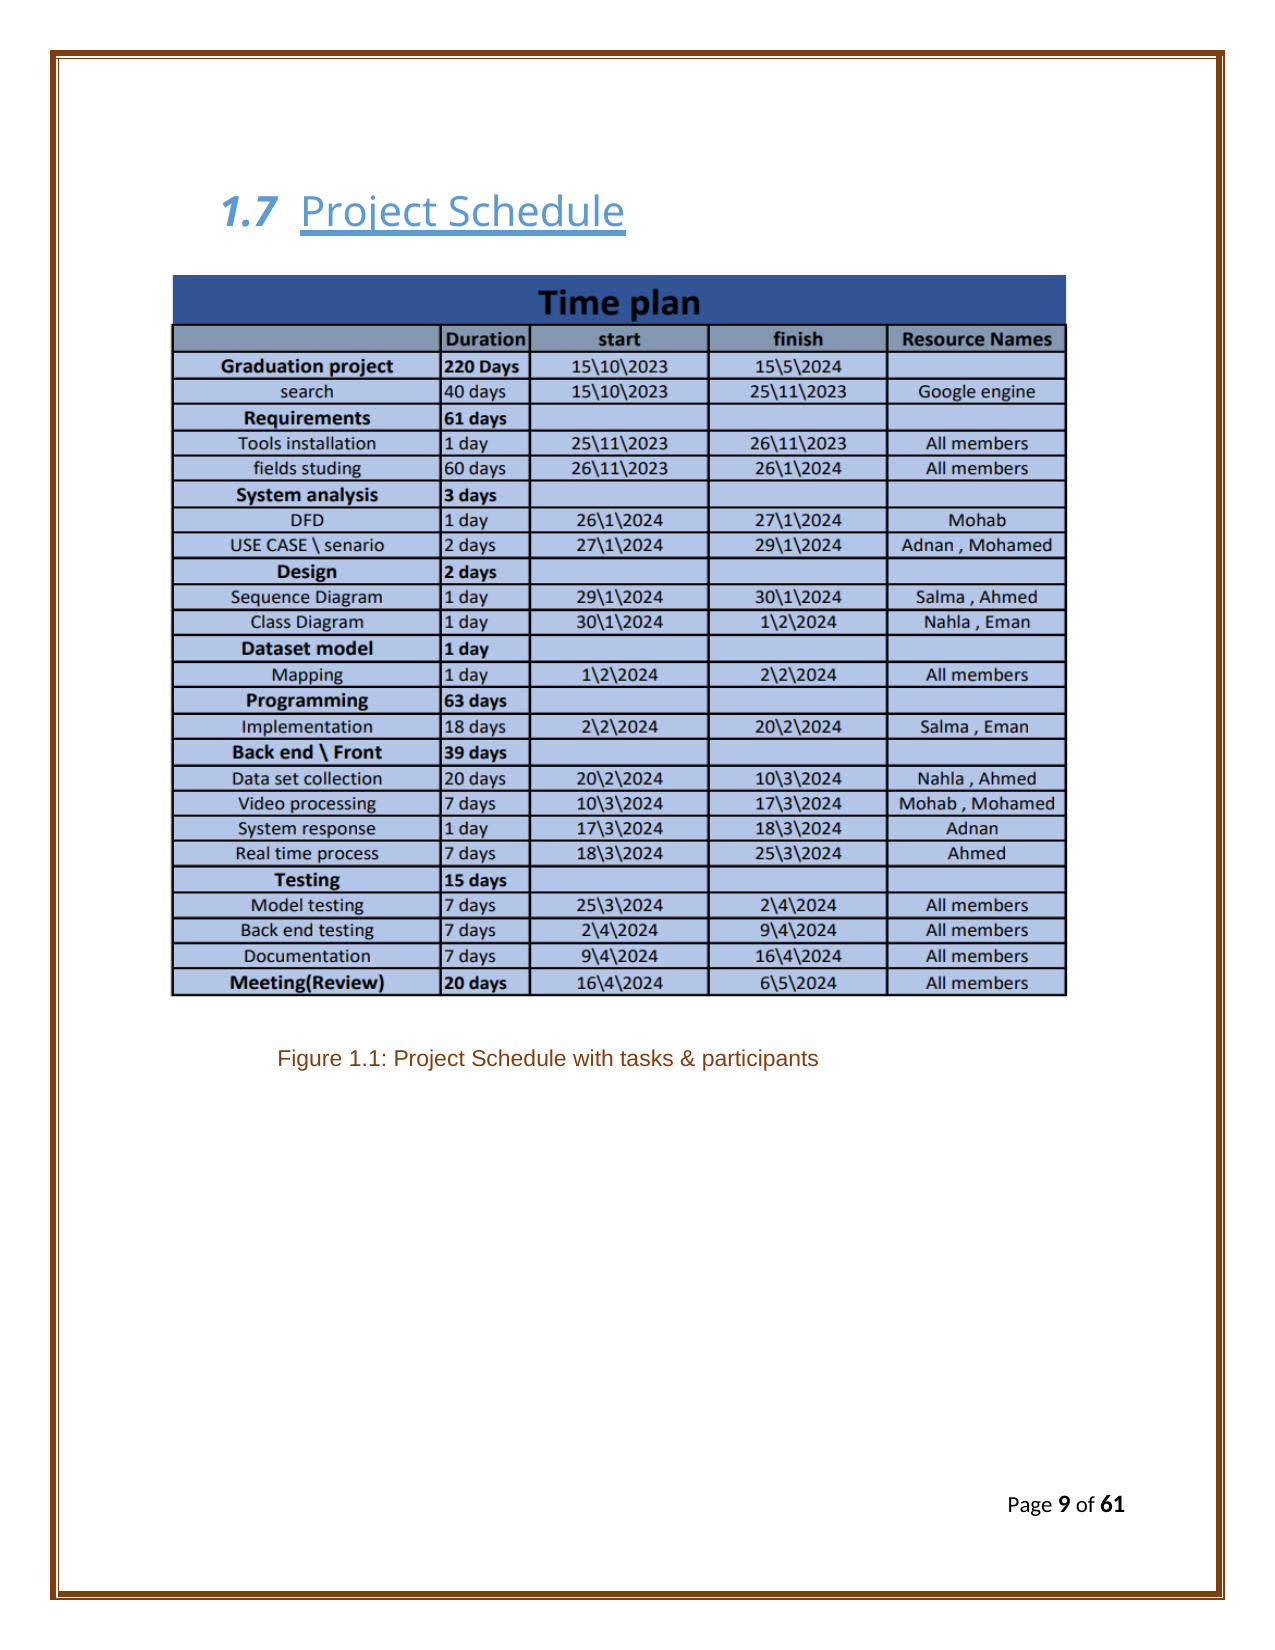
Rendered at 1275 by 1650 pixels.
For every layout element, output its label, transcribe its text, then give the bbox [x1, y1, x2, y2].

text Figure 1.1: Project Schedule with tasks & participants [150, 1045, 888, 1071]
picture [150, 247, 1125, 1017]
subtitle Project Schedule [219, 182, 1125, 239]
